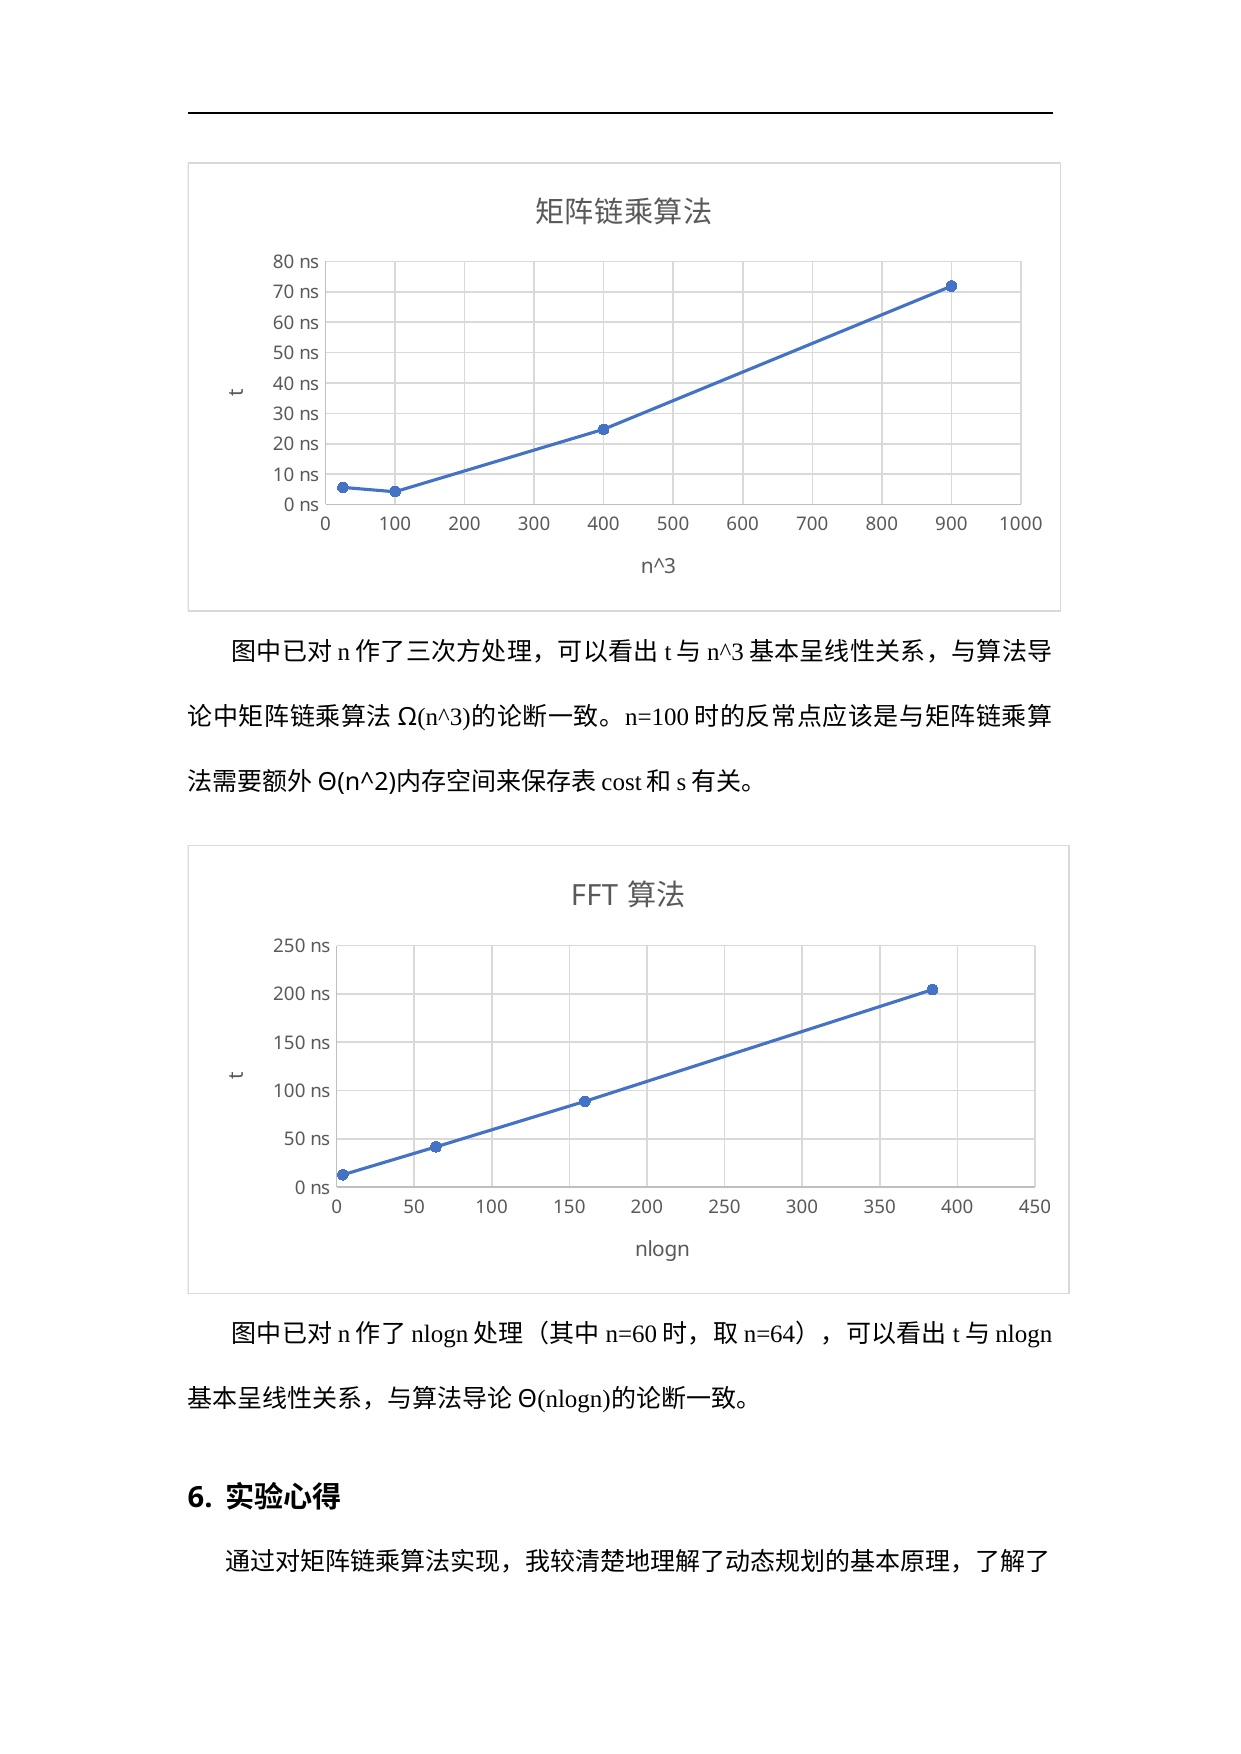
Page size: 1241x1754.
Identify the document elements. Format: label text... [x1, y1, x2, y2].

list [225, 1527, 1053, 1592]
text 图中已对n作了nlogn处理（其中n=60时，取n=64），可以看出t与nlogn基本呈线性关系，与算法导论Θ(nlogn)的论断一致。 [187, 1299, 1053, 1429]
list 实验心得 [187, 1462, 1053, 1527]
text 图中已对n作了三次方处理，可以看出t与n^3基本呈线性关系，与算法导论中矩阵链乘算法Ω(n^3)的论断一致。n=100时的反常点应该是与矩阵链乘算法需要额外Θ(n^2)内存空间来保存表cost和s有关。 [187, 617, 1053, 812]
